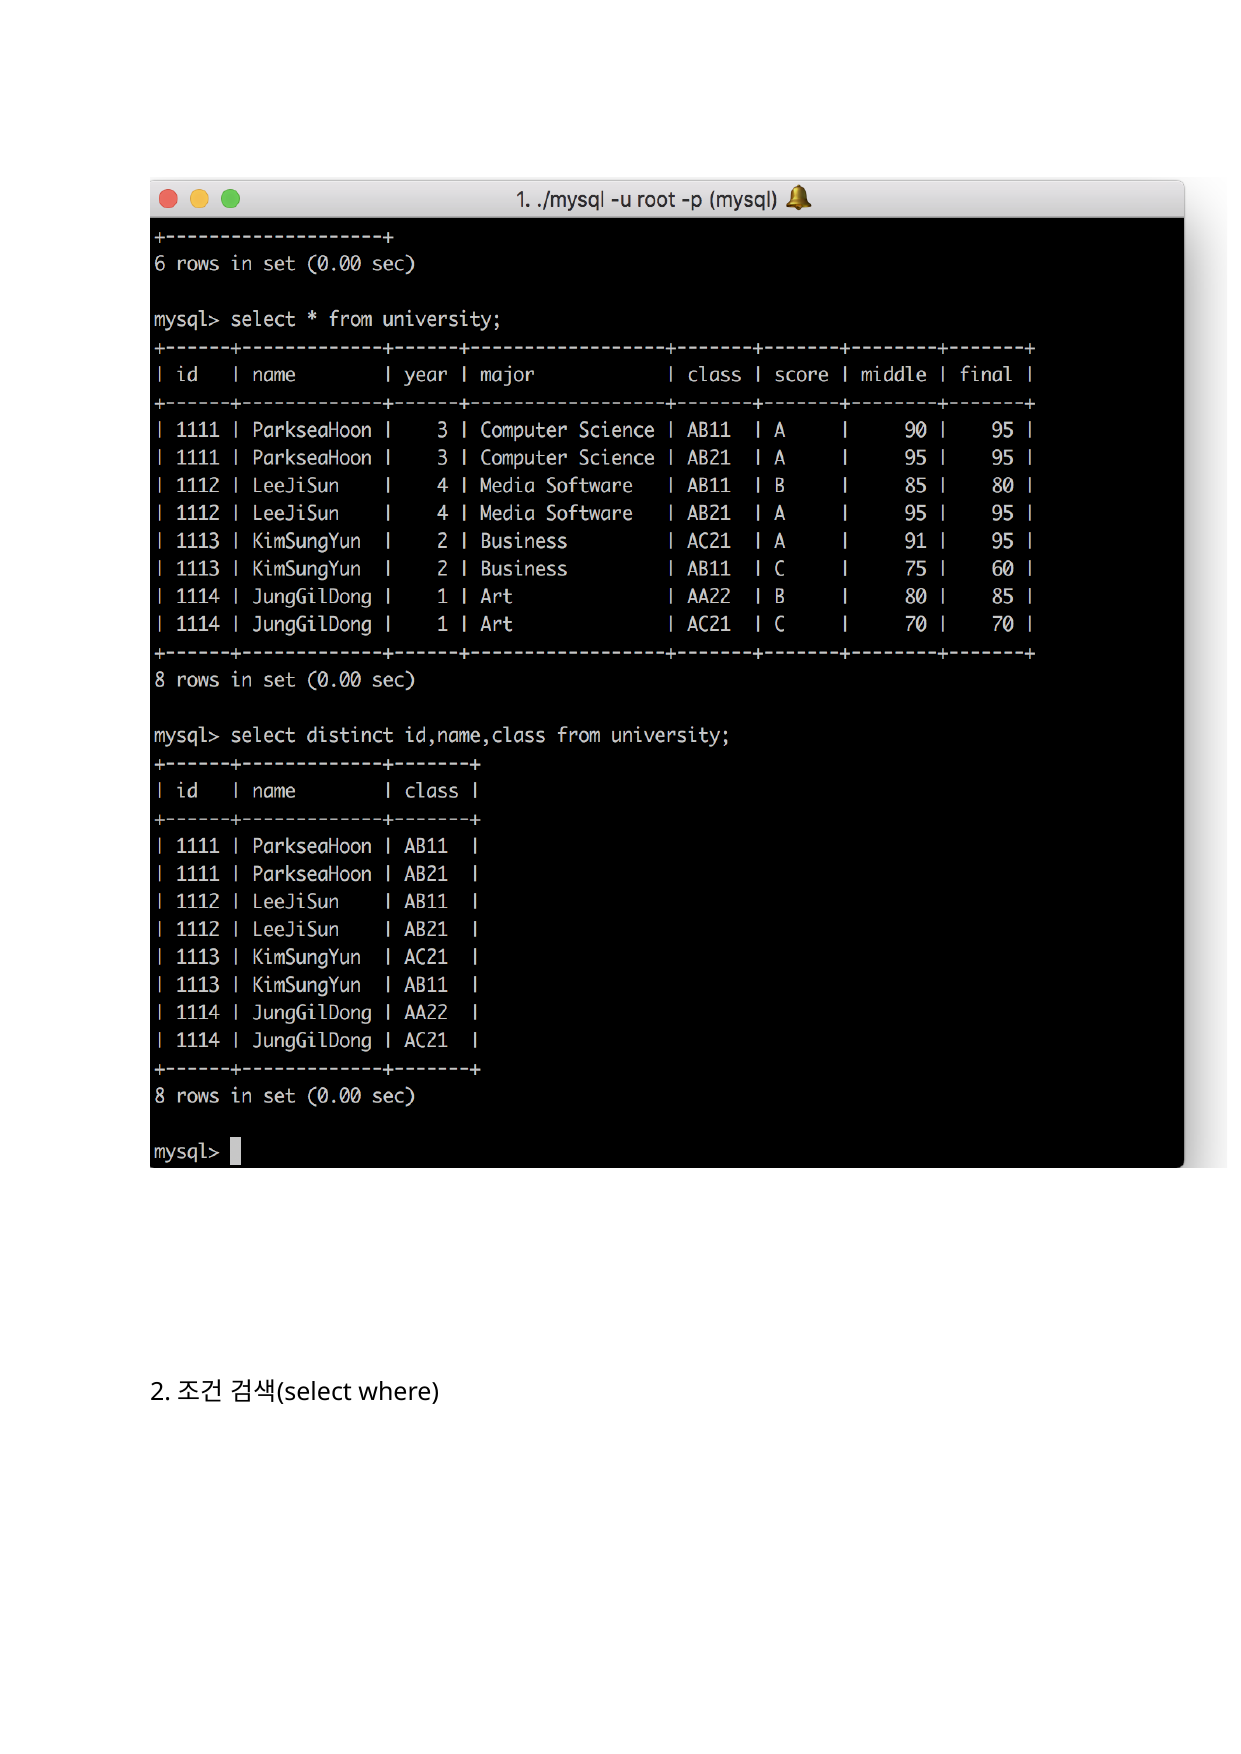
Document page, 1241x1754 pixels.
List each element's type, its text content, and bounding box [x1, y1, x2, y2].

picture [150, 177, 1228, 1168]
text 2. 조건 검색(select where) [150, 1372, 1090, 1408]
